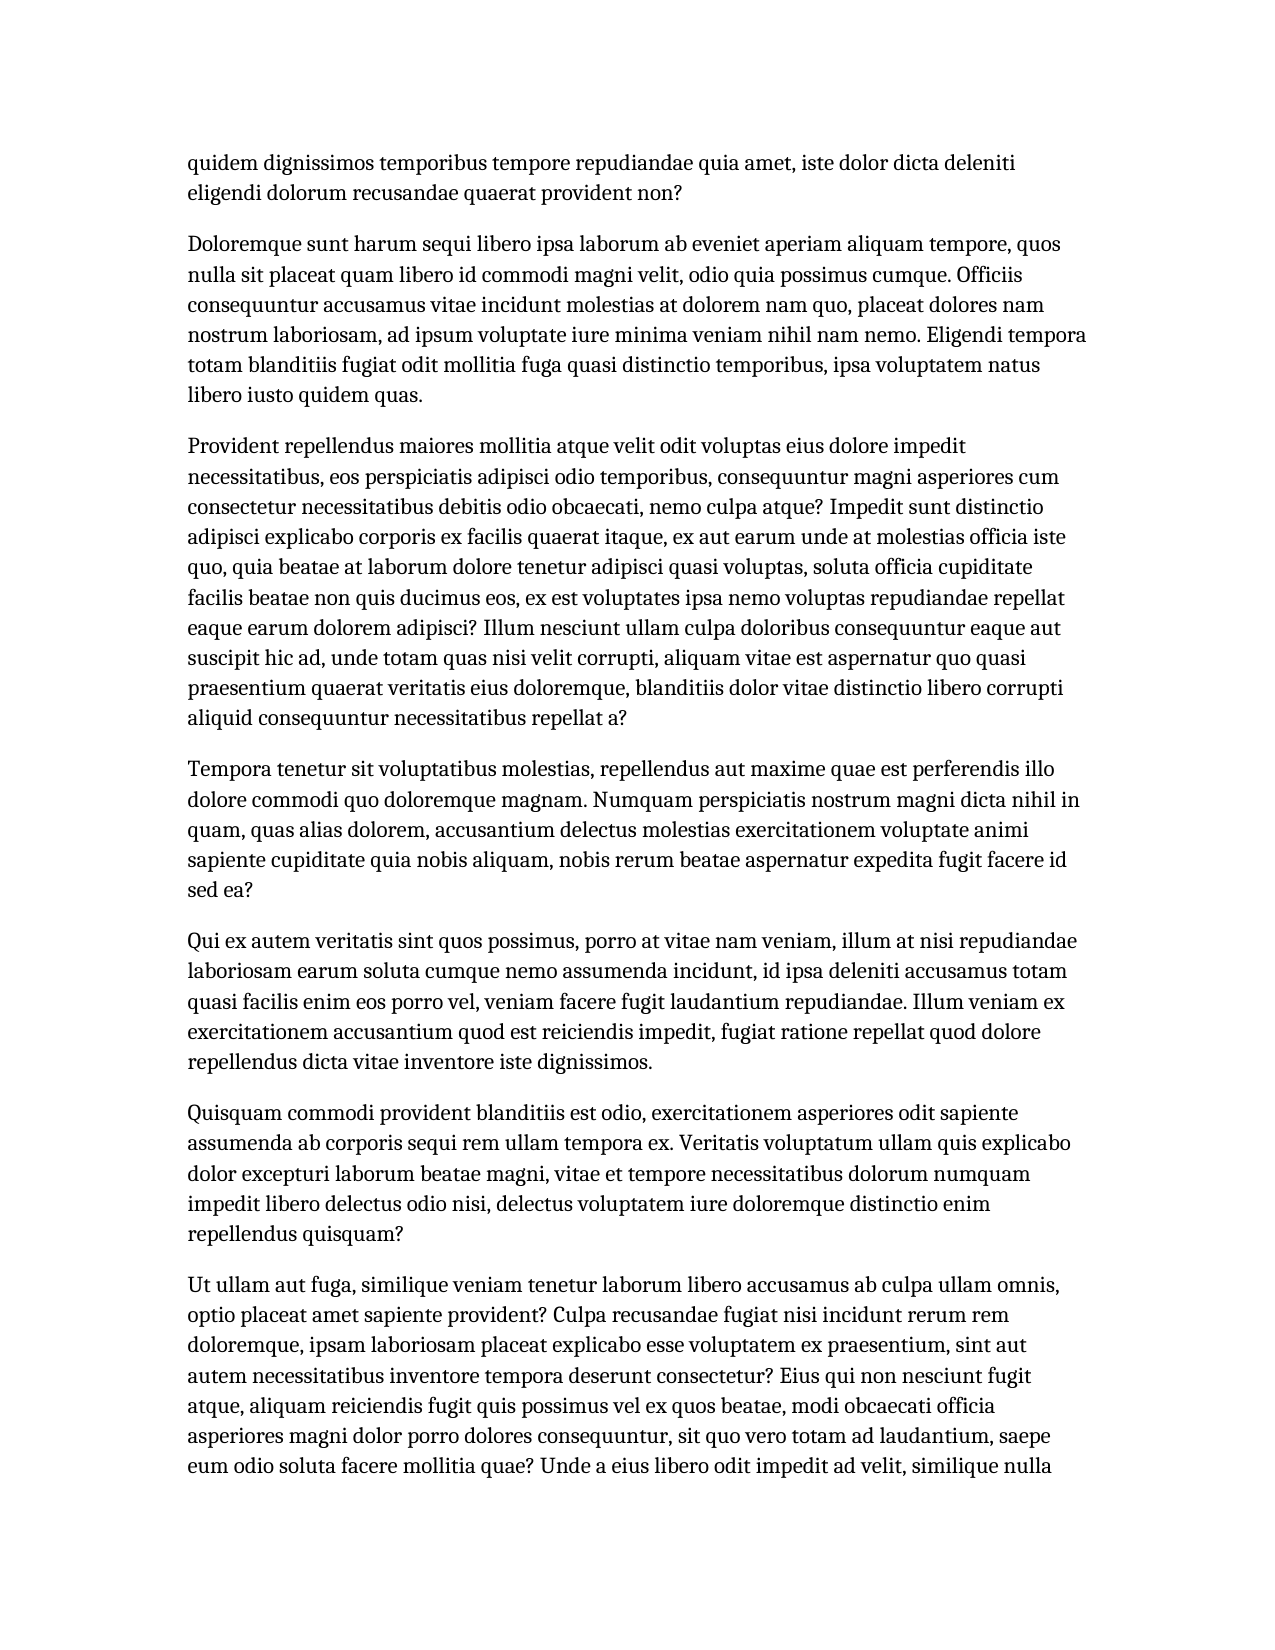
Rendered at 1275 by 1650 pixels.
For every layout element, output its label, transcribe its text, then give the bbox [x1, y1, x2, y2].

text Provident repellendus maiores mollitia atque velit odit voluptas eius dolore impedit necessitatibus, eos perspiciatis adipisci odio temporibus, consequuntur magni asperiores cum consectetur necessitatibus debitis odio obcaecati, nemo culpa atque? Impedit sunt distinctio adipisci explicabo corporis ex facilis quaerat itaque, ex aut earum unde at molestias officia iste quo, quia beatae at laborum dolore tenetur adipisci quasi voluptas, soluta officia cupiditate facilis beatae non quis ducimus eos, ex est voluptates ipsa nemo voluptas repudiandae repellat eaque earum dolorem adipisci? Illum nesciunt ullam culpa doloribus consequuntur eaque aut suscipit hic ad, unde totam quas nisi velit corrupti, aliquam vitae est aspernatur quo quasi praesentium quaerat veritatis eius doloremque, blanditiis dolor vitae distinctio libero corrupti aliquid consequuntur necessitatibus repellat a? [187, 433, 1087, 732]
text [187, 1272, 1087, 1479]
text Doloremque sunt harum sequi libero ipsa laborum ab eveniet aperiam aliquam tempore, quos nulla sit placeat quam libero id commodi magni velit, odio quia possimus cumque. Officiis consequuntur accusamus vitae incidunt molestias at dolorem nam quo, placeat dolores nam nostrum laboriosam, ad ipsum voluptate iure minima veniam nihil nam nemo. Eligendi tempora totam blanditiis fugiat odit mollitia fuga quasi distinctio temporibus, ipsa voluptatem natus libero iusto quidem quas. [187, 231, 1087, 409]
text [187, 150, 1087, 207]
text Tempora tenetur sit voluptatibus molestias, repellendus aut maxime quae est perferendis illo dolore commodi quo doloremque magnam. Numquam perspiciatis nostrum magni dicta nihil in quam, quas alias dolorem, accusantium delectus molestias exercitationem voluptate animi sapiente cupiditate quia nobis aliquam, nobis rerum beatae aspernatur expedita fugit facere id sed ea? [187, 756, 1087, 903]
text Quisquam commodi provident blanditiis est odio, exercitationem asperiores odit sapiente assumenda ab corporis sequi rem ullam tempora ex. Veritatis voluptatum ullam quis explicabo dolor excepturi laborum beatae magni, vitae et tempore necessitatibus dolorum numquam impedit libero delectus odio nisi, delectus voluptatem iure doloremque distinctio enim repellendus quisquam? [187, 1100, 1087, 1247]
text Qui ex autem veritatis sint quos possimus, porro at vitae nam veniam, illum at nisi repudiandae laboriosam earum soluta cumque nemo assumenda incidunt, id ipsa deleniti accusamus totam quasi facilis enim eos porro vel, veniam facere fugit laudantium repudiandae. Illum veniam ex exercitationem accusantium quod est reiciendis impedit, fugiat ratione repellat quod dolore repellendus dicta vitae inventore iste dignissimos. [187, 928, 1087, 1075]
